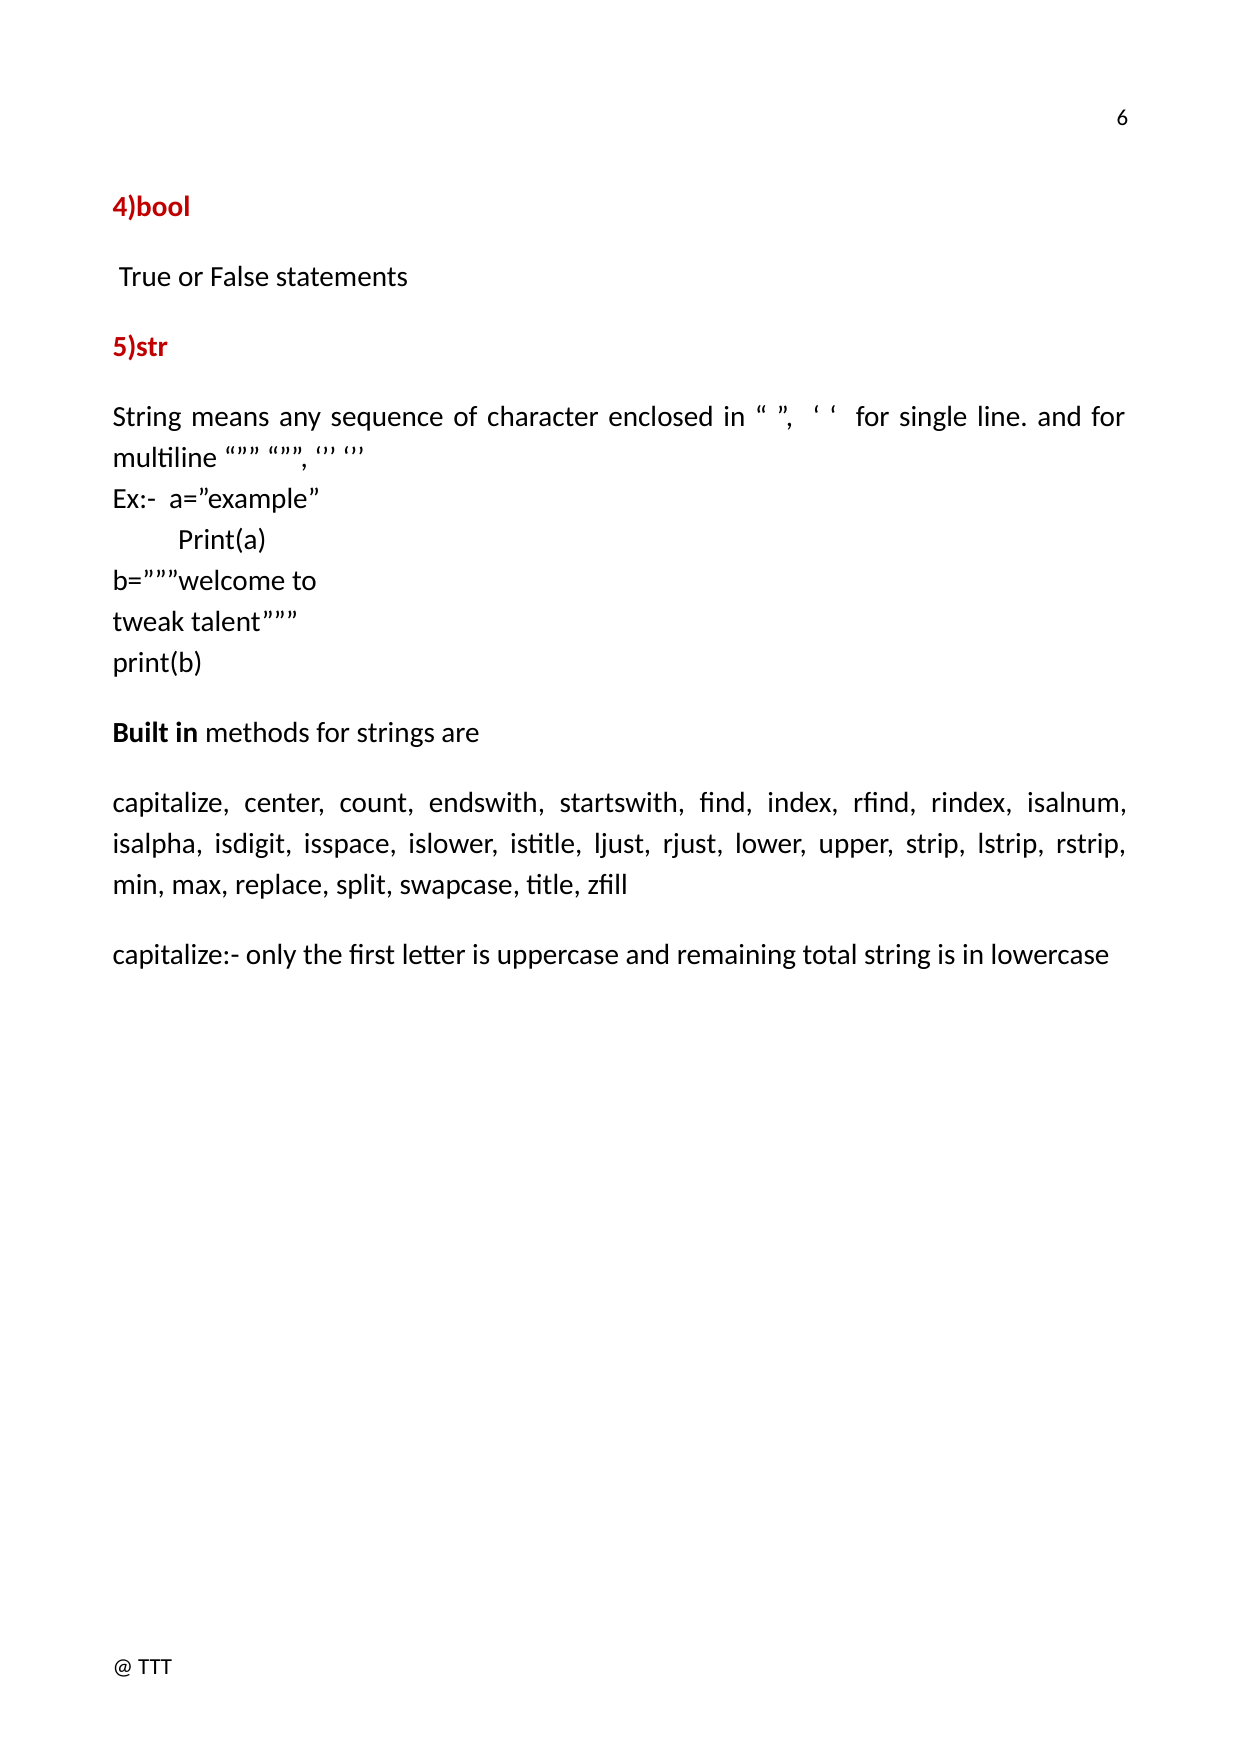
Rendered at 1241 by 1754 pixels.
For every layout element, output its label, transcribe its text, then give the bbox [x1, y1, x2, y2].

text b=”””welcome to [112, 562, 1128, 598]
text Built in methods for strings are [112, 714, 1128, 750]
text 4)bool [112, 188, 1128, 224]
text Print(a) [112, 521, 1128, 557]
text True or False statements [112, 258, 1128, 294]
text String means any sequence of character enclosed in “ ”, ‘ ‘ for single line. and for multiline “”” “””, ‘’’ ‘’’ [112, 398, 1128, 475]
text print(b) [112, 644, 1128, 680]
text tweak talent””” [112, 603, 1128, 639]
text Ex:- a=”example” [112, 480, 1128, 516]
text 5)str [112, 328, 1128, 364]
text capitalize:- only the first letter is uppercase and remaining total string is in lowercase [112, 936, 1128, 972]
text capitalize, center, count, endswith, startswith, find, index, rfind, rindex, isalnum, isalpha, isdigit, isspace, islower, istitle, ljust, rjust, lower, upper, strip, lstrip, rstrip, min, max, replace, split, swapcase, title, zfill [112, 784, 1128, 902]
